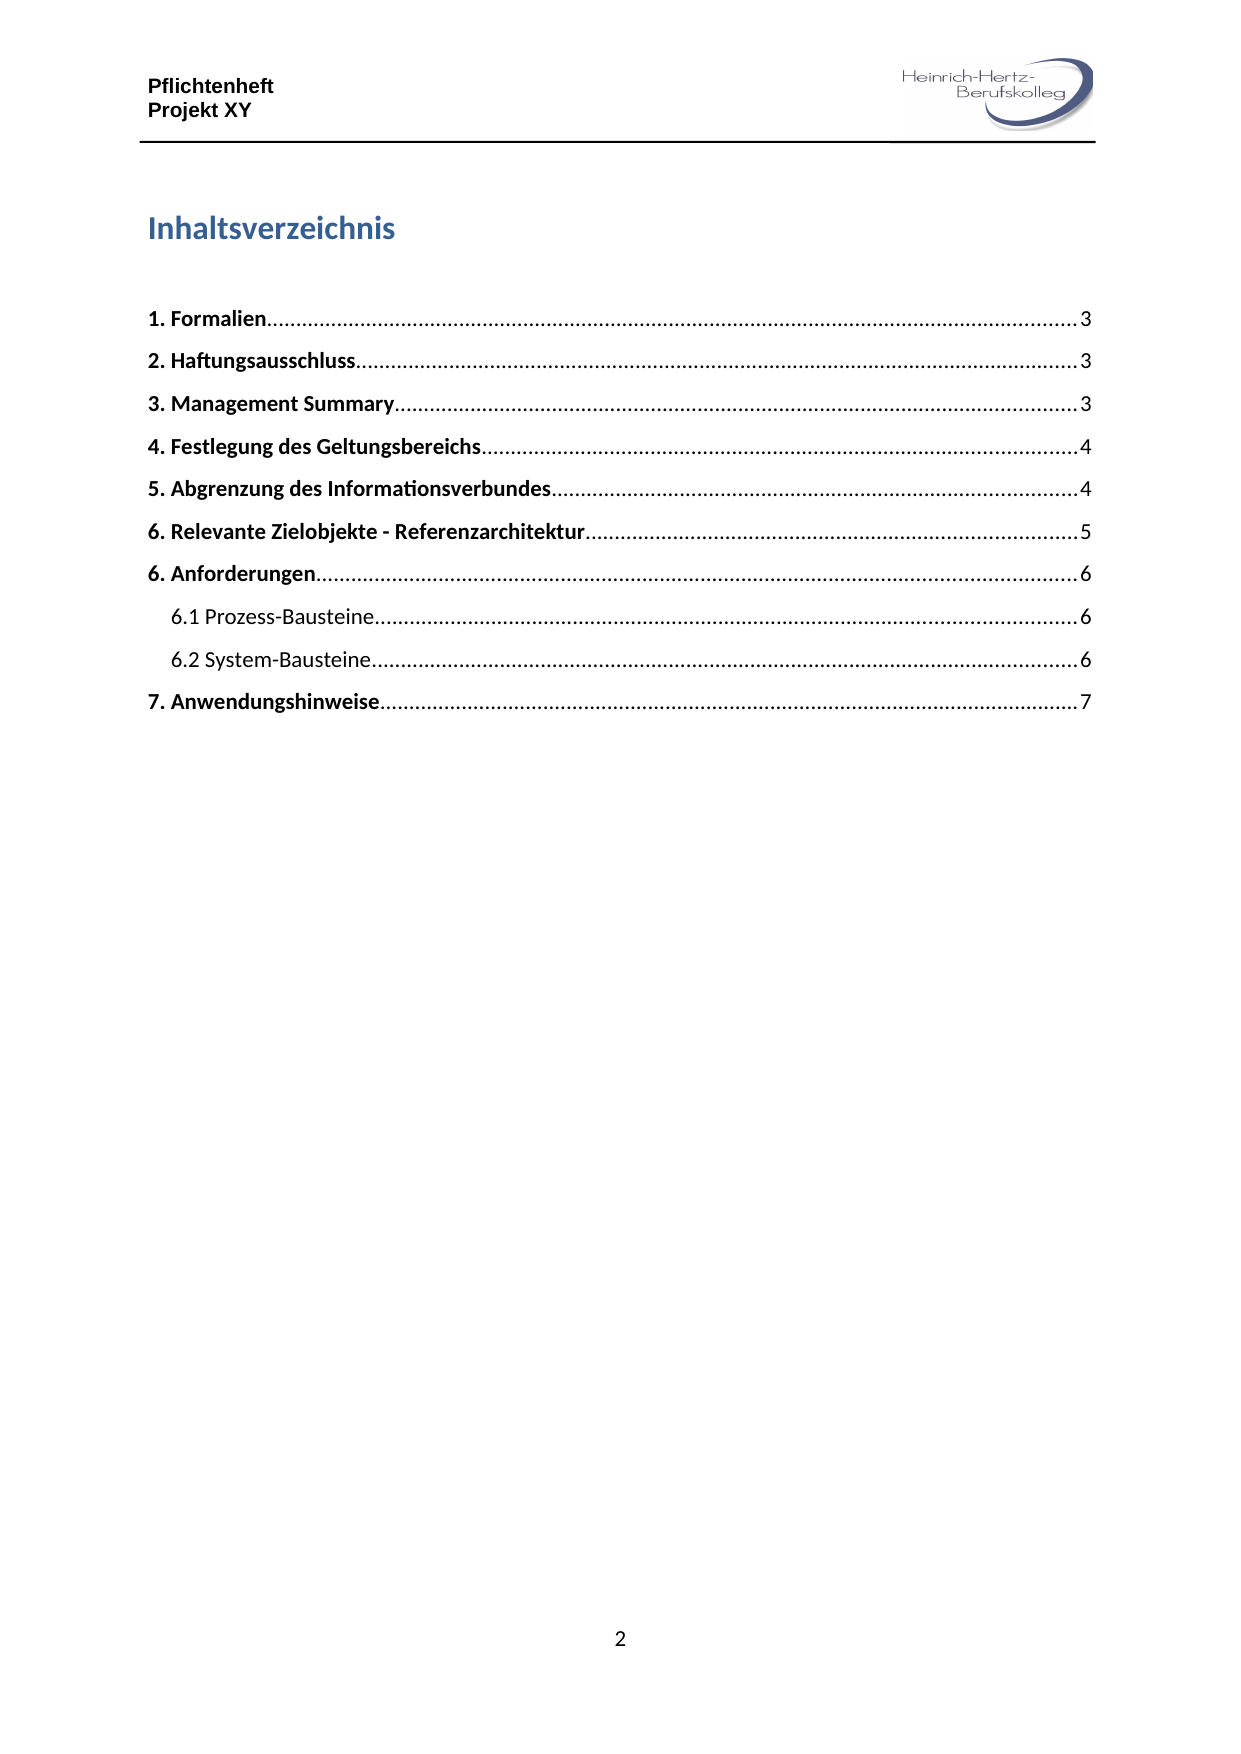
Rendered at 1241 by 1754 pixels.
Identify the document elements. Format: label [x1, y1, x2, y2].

picture [902, 58, 1093, 131]
